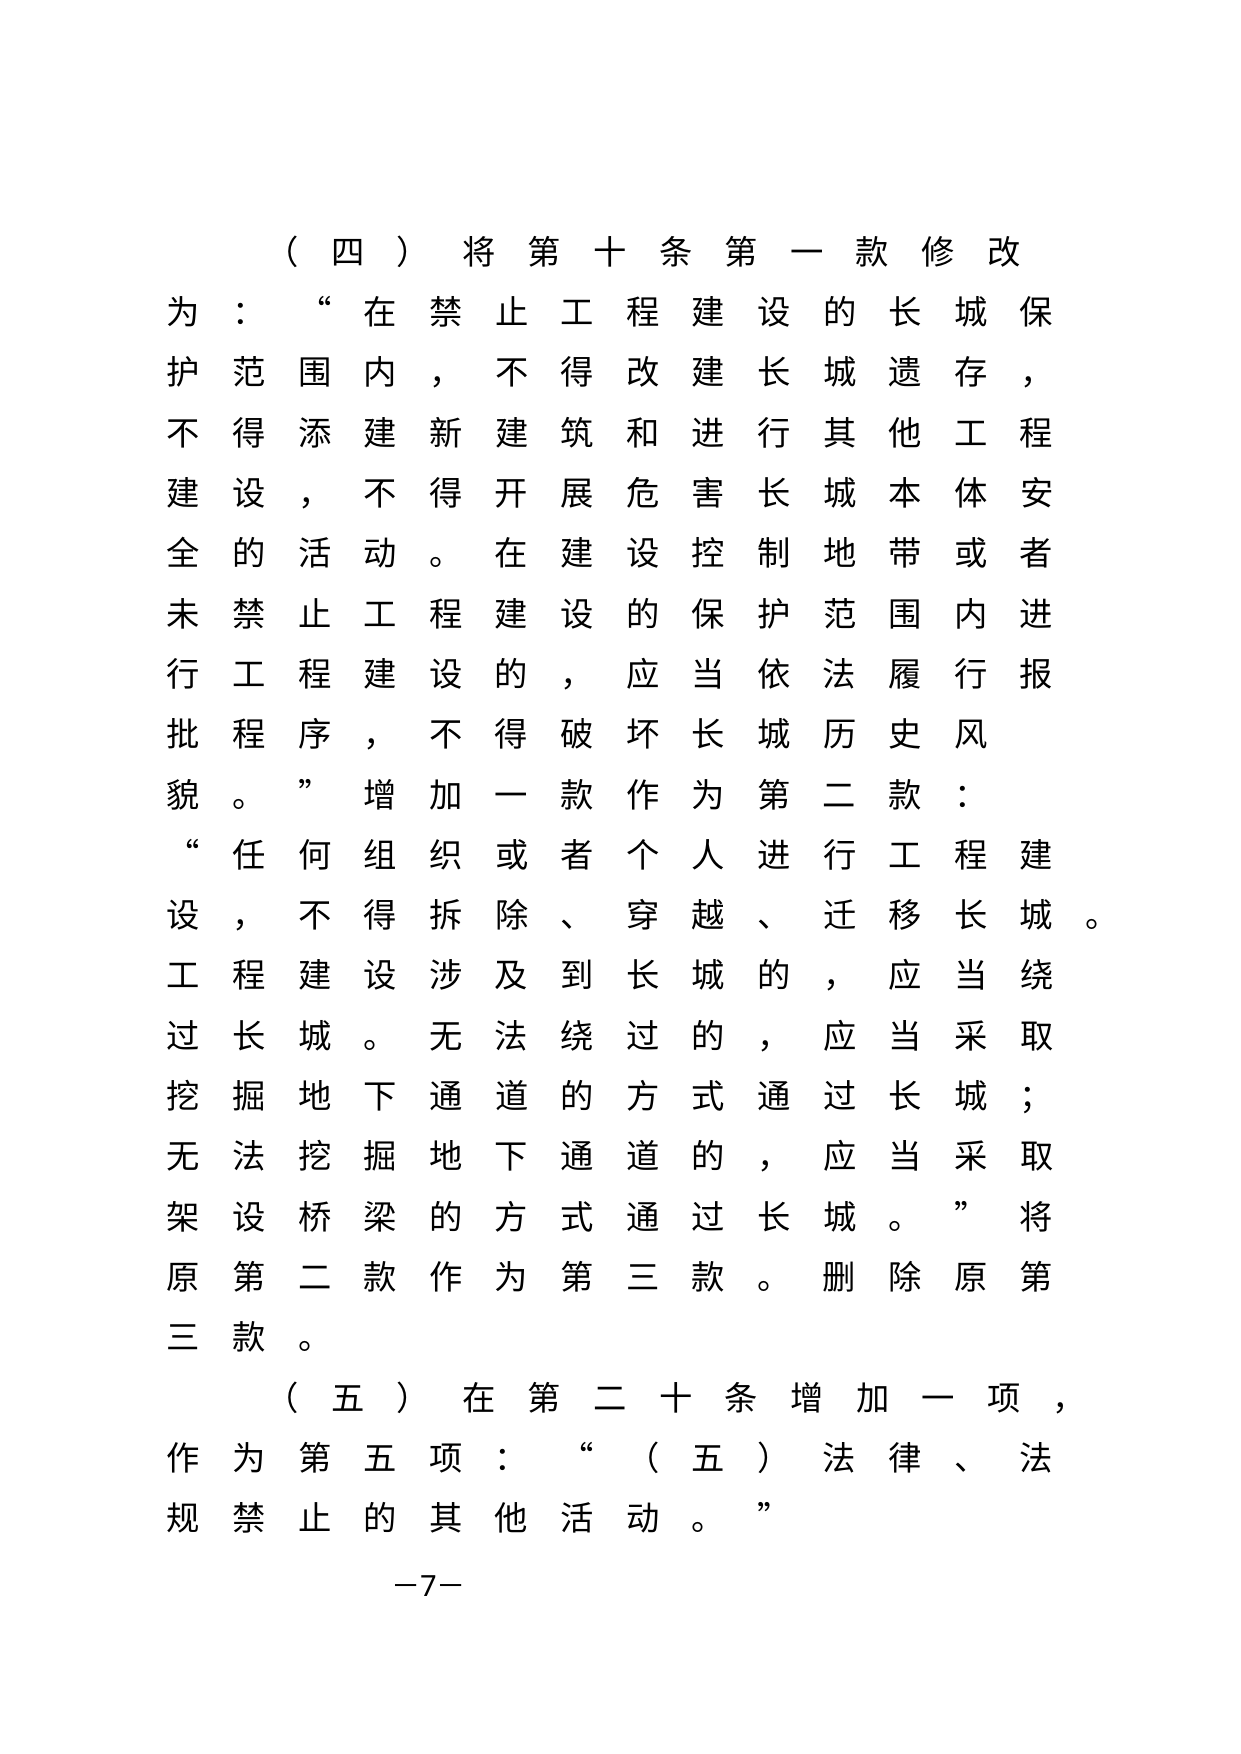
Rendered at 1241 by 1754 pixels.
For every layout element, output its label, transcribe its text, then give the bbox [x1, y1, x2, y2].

text （四）将第十条第一款修改为：“在禁止工程建设的长城保护范围内，不得改建长城遗存，不得添建新建筑和进行其他工程建设，不得开展危害长城本体安全的活动。在建设控制地带或者未禁止工程建设的保护范围内进行工程建设的，应当依法履行报批程序，不得破坏长城历史风貌。”增加一款作为第二款：“任何组织或者个人进行工程建设，不得拆除、穿越、迁移长城。工程建设涉及到长城的，应当绕过长城。无法绕过的，应当采取挖掘地下通道的方式通过长城；无法挖掘地下通道的，应当采取架设桥梁的方式通过长城。”将原第二款作为第三款。删除原第三款。 [167, 219, 1085, 1365]
text （五）在第二十条增加一项，作为第五项：“（五）法律、法规禁止的其他活动。” [167, 1365, 1085, 1546]
